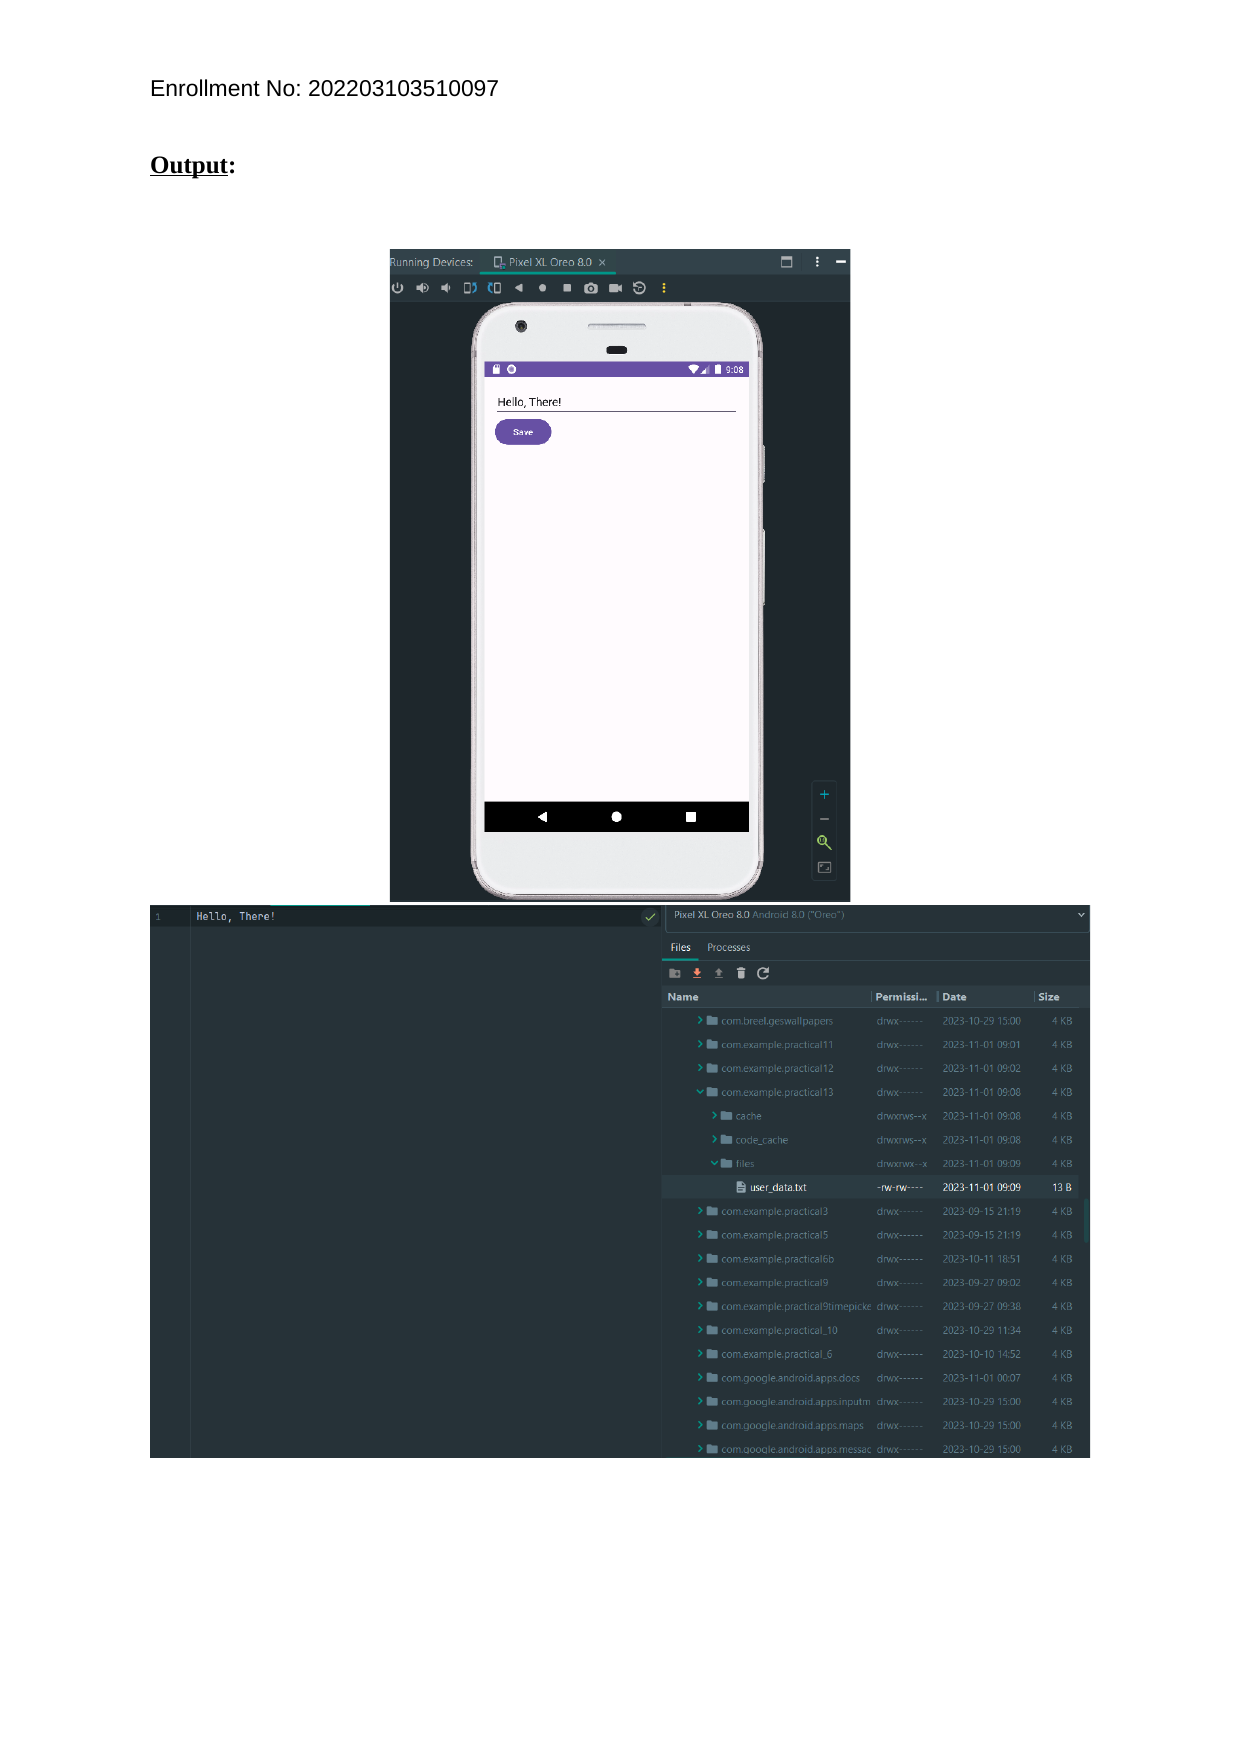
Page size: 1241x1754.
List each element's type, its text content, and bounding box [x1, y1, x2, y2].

picture [389, 249, 851, 902]
picture [150, 905, 1091, 1458]
text Output: [150, 150, 1090, 179]
